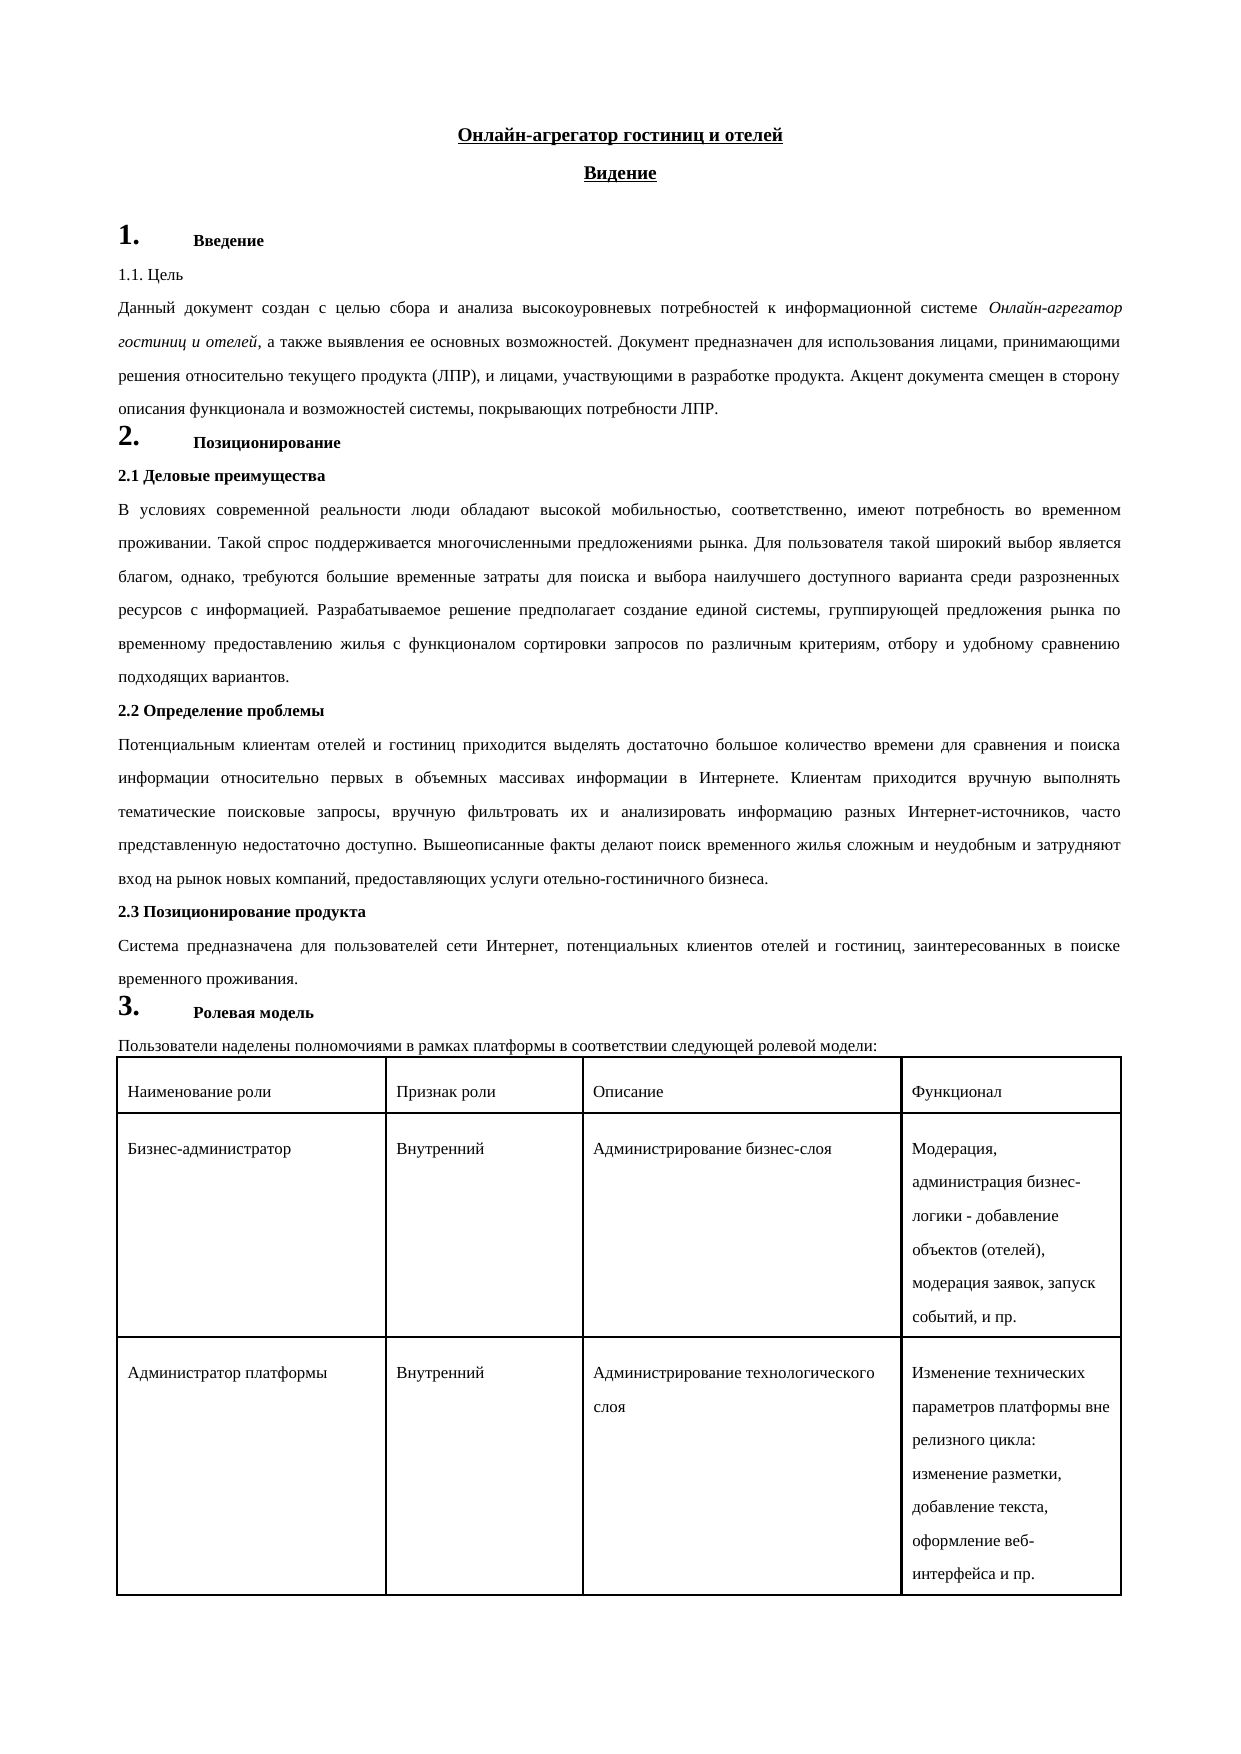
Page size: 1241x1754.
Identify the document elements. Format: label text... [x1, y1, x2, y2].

table_cell Внутренний [387, 1338, 582, 1594]
text Данный документ создан с целью сбора и анализа высокоуровневых потребностей к информационной системе Онлайн-агрегатор гостиниц и отелей, а также выявления ее основных возможностей. Документ предназначен для использования лицами, принимающими решения относительно текущего продукта (ЛПР), и лицами, участвующими в разработке продукта. Акцент документа смещен в сторону описания функционала и возможностей системы, покрывающих потребности ЛПР. [118, 284, 1122, 418]
text Пользователи наделены полномочиями в рамках платформы в соответствии следующей ролевой модели: [118, 1022, 1122, 1056]
table_header Функционал [903, 1058, 1120, 1112]
table_header Признак роли [387, 1058, 582, 1112]
list Позиционирование [118, 418, 1122, 452]
text В условиях современной реальности люди обладают высокой мобильностью, соответственно, имеют потребность во временном проживании. Такой спрос поддерживается многочисленными предложениями рынка. Для пользователя такой широкий выбор является благом, однако, требуются большие временные затраты для поиска и выбора наилучшего доступного варианта среди разрозненных ресурсов с информацией. Разрабатываемое решение предполагает создание единой системы, группирующей предложения рынка по временному предоставлению жилья с функционалом сортировки запросов по различным критериям, отбору и удобному сравнению подходящих вариантов. [118, 485, 1122, 687]
table_cell Администратор платформы [118, 1338, 385, 1594]
text Потенциальным клиентам отелей и гостиниц приходится выделять достаточно большое количество времени для сравнения и поиска информации относительно первых в объемных массивах информации в Интернете. Клиентам приходится вручную выполнять тематические поисковые запросы, вручную фильтровать их и анализировать информацию разных Интернет-источников, часто представленную недостаточно доступно. Вышеописанные факты делают поиск временного жилья сложным и неудобным и затрудняют вход на рынок новых компаний, предоставляющих услуги отельно-гостиничного бизнеса. [118, 720, 1122, 888]
text Видение [118, 145, 1122, 183]
list Введение [118, 217, 1122, 251]
table_cell Внутренний [387, 1114, 582, 1336]
list Ролевая модель [118, 988, 1122, 1022]
table_cell Администрирование технологического слоя [584, 1338, 900, 1594]
table_cell Администрирование бизнес-слоя [584, 1114, 900, 1336]
table_cell Бизнес-администратор [118, 1114, 385, 1336]
text 1.1. Цель [118, 251, 1122, 284]
text Онлайн-агрегатор гостиниц и отелей [118, 107, 1122, 145]
table_cell Изменение технических параметров платформы вне релизного цикла: изменение разметки, добавление текста, оформление веб-интерфейса и пр. [903, 1338, 1120, 1594]
table_header Описание [584, 1058, 900, 1112]
text 2.2 Определение проблемы [118, 687, 1122, 720]
text 2.3 Позиционирование продукта [118, 888, 1122, 921]
table_header Наименование роли [118, 1058, 385, 1112]
text Система предназначена для пользователей сети Интернет, потенциальных клиентов отелей и гостиниц, заинтересованных в поиске временного проживания. [118, 921, 1122, 988]
text 2.1 Деловые преимущества [118, 452, 1122, 485]
table_cell Модерация, администрация бизнес-логики - добавление объектов (отелей), модерация заявок, запуск событий, и пр. [903, 1114, 1120, 1336]
